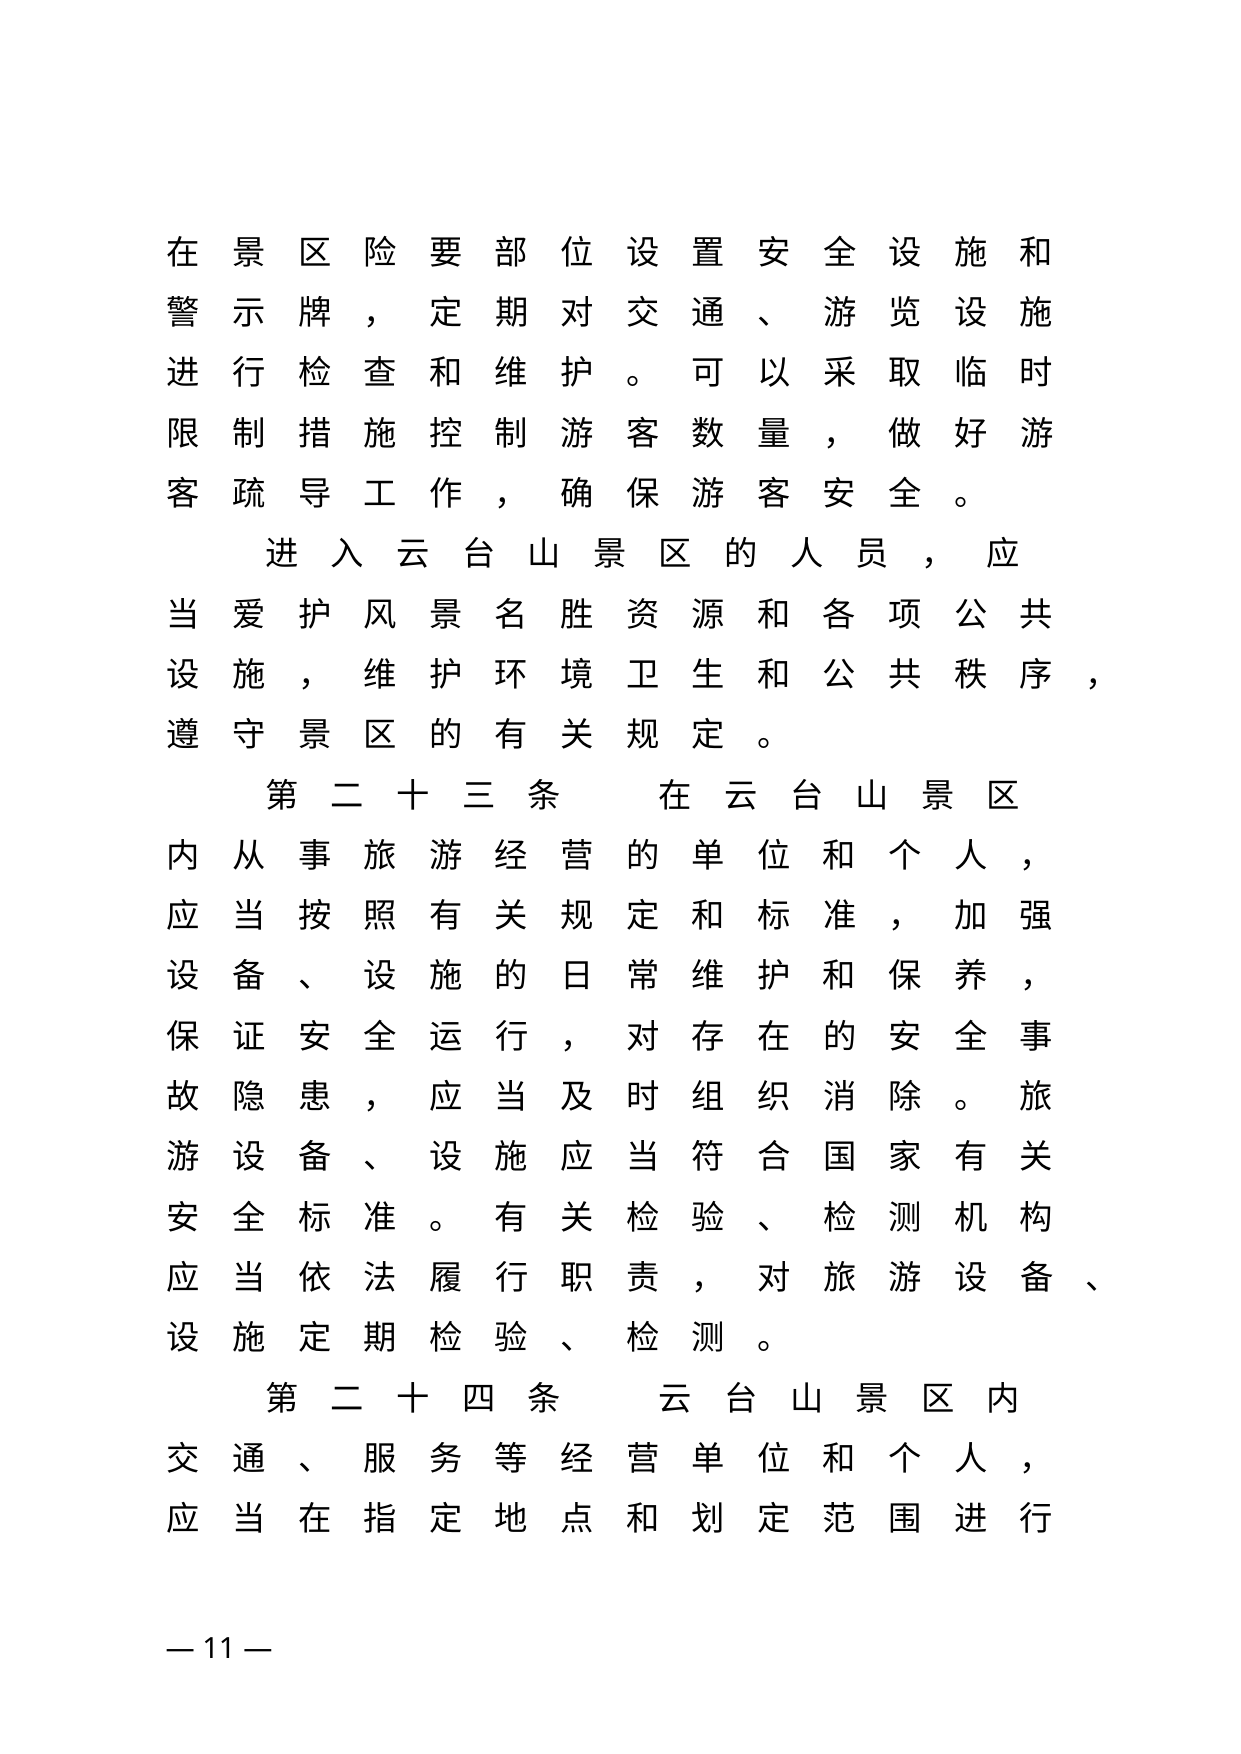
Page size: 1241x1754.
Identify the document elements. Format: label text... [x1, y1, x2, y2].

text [167, 219, 1085, 521]
text 进入云台山景区的人员，应当爱护风景名胜资源和各项公共设施，维护环境卫生和公共秩序，遵守景区的有关规定。 [167, 521, 1085, 762]
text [167, 1365, 1085, 1546]
text 第二十三条 在云台山景区内从事旅游经营的单位和个人，应当按照有关规定和标准，加强设备、设施的日常维护和保养，保证安全运行，对存在的安全事故隐患，应当及时组织消除。旅游设备、设施应当符合国家有关安全标准。有关检验、检测机构应当依法履行职责，对旅游设备、设施定期检验、检测。 [167, 762, 1085, 1365]
